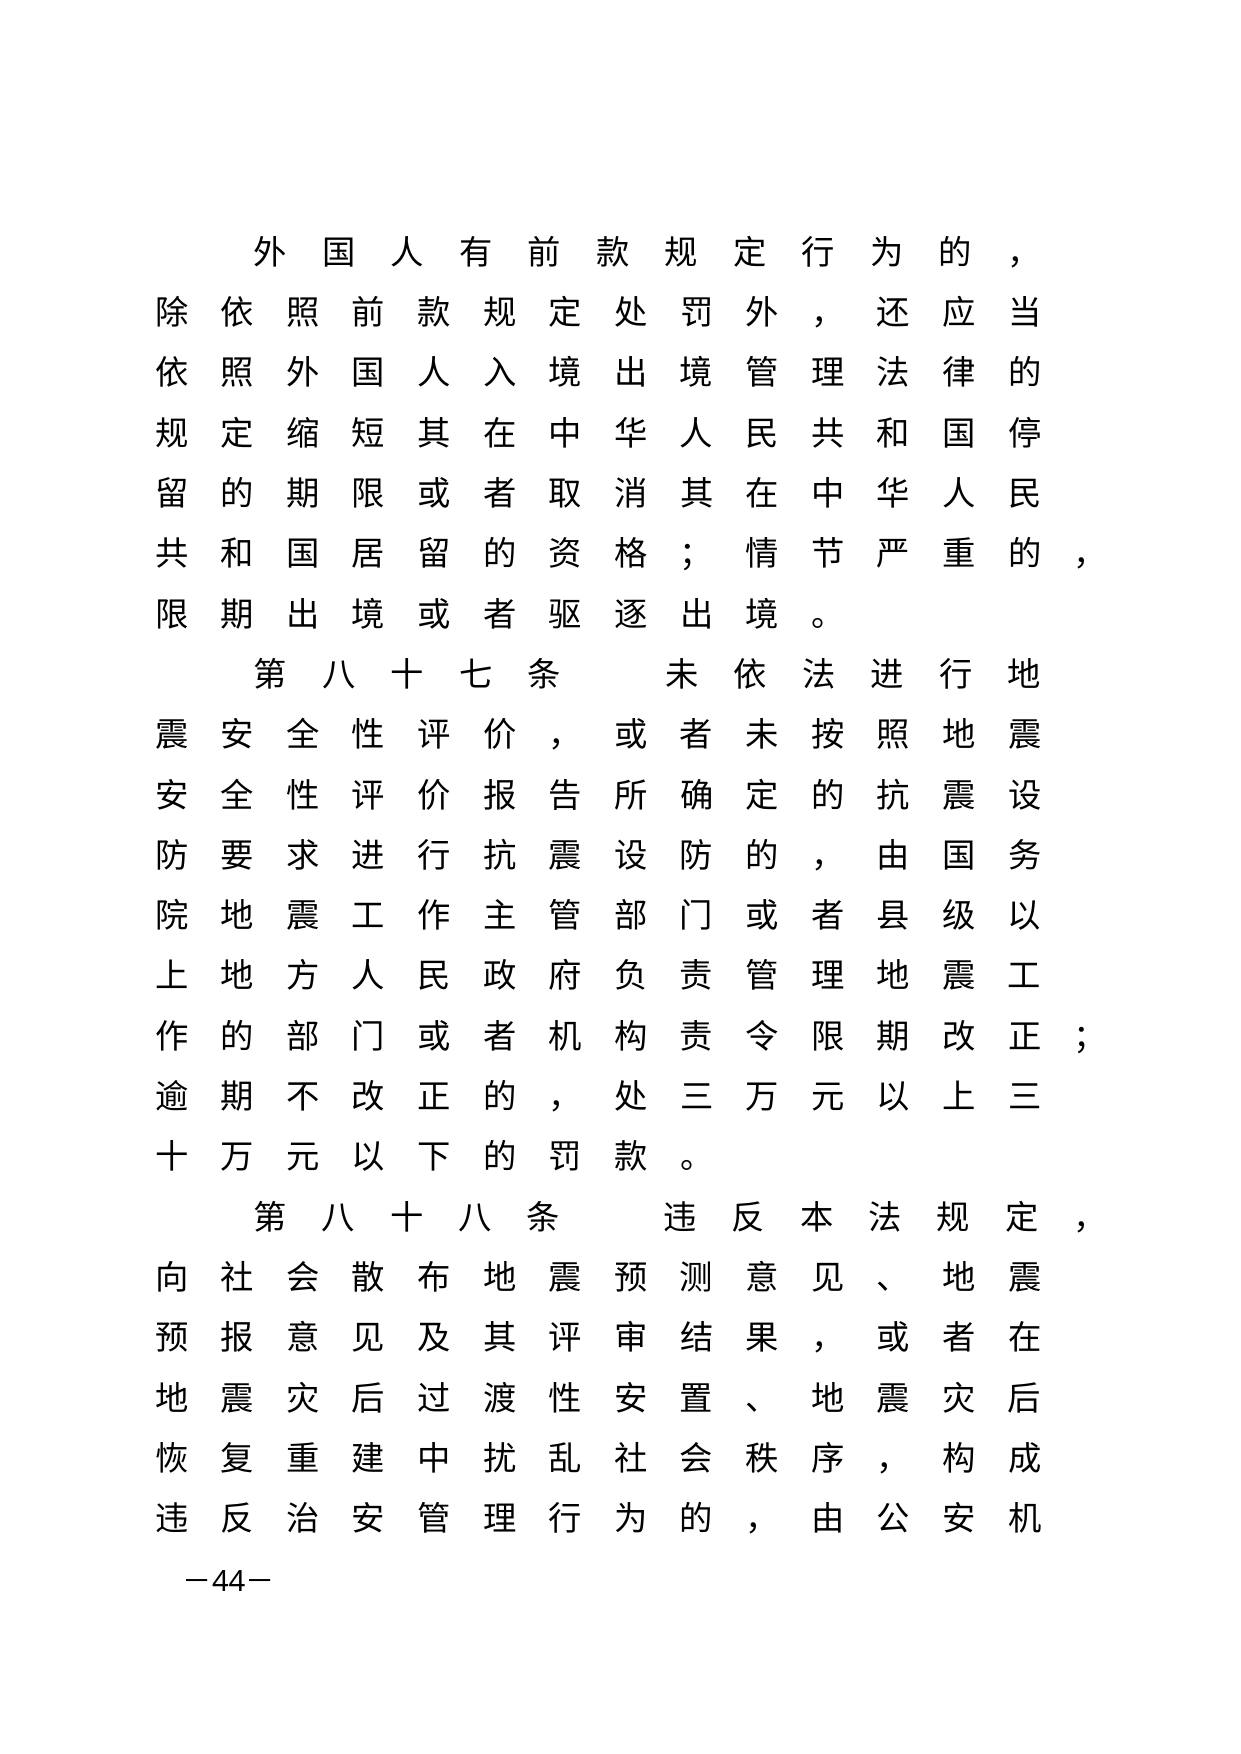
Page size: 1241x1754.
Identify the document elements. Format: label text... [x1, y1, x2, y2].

text 第八十七条 未依法进行地震安全性评价，或者未按照地震安全性评价报告所确定的抗震设防要求进行抗震设防的，由国务院地震工作主管部门或者县级以上地方人民政府负责管理地震工作的部门或者机构责令限期改正；逾期不改正的，处三万元以上三十万元以下的罚款。 [155, 642, 1073, 1184]
text 第八十八条 违反本法规定，向社会散布地震预测意见、地震预报意见及其评审结果，或者在地震灾后过渡性安置、地震灾后恢复重建中扰乱社会秩序，构成违反治安管理行为的，由公安机关依法给予处罚。 [155, 1184, 1073, 1546]
text 外国人有前款规定行为的，除依照前款规定处罚外，还应当依照外国人入境出境管理法律的规定缩短其在中华人民共和国停留的期限或者取消其在中华人民共和国居留的资格；情节严重的，限期出境或者驱逐出境。 [155, 219, 1073, 642]
